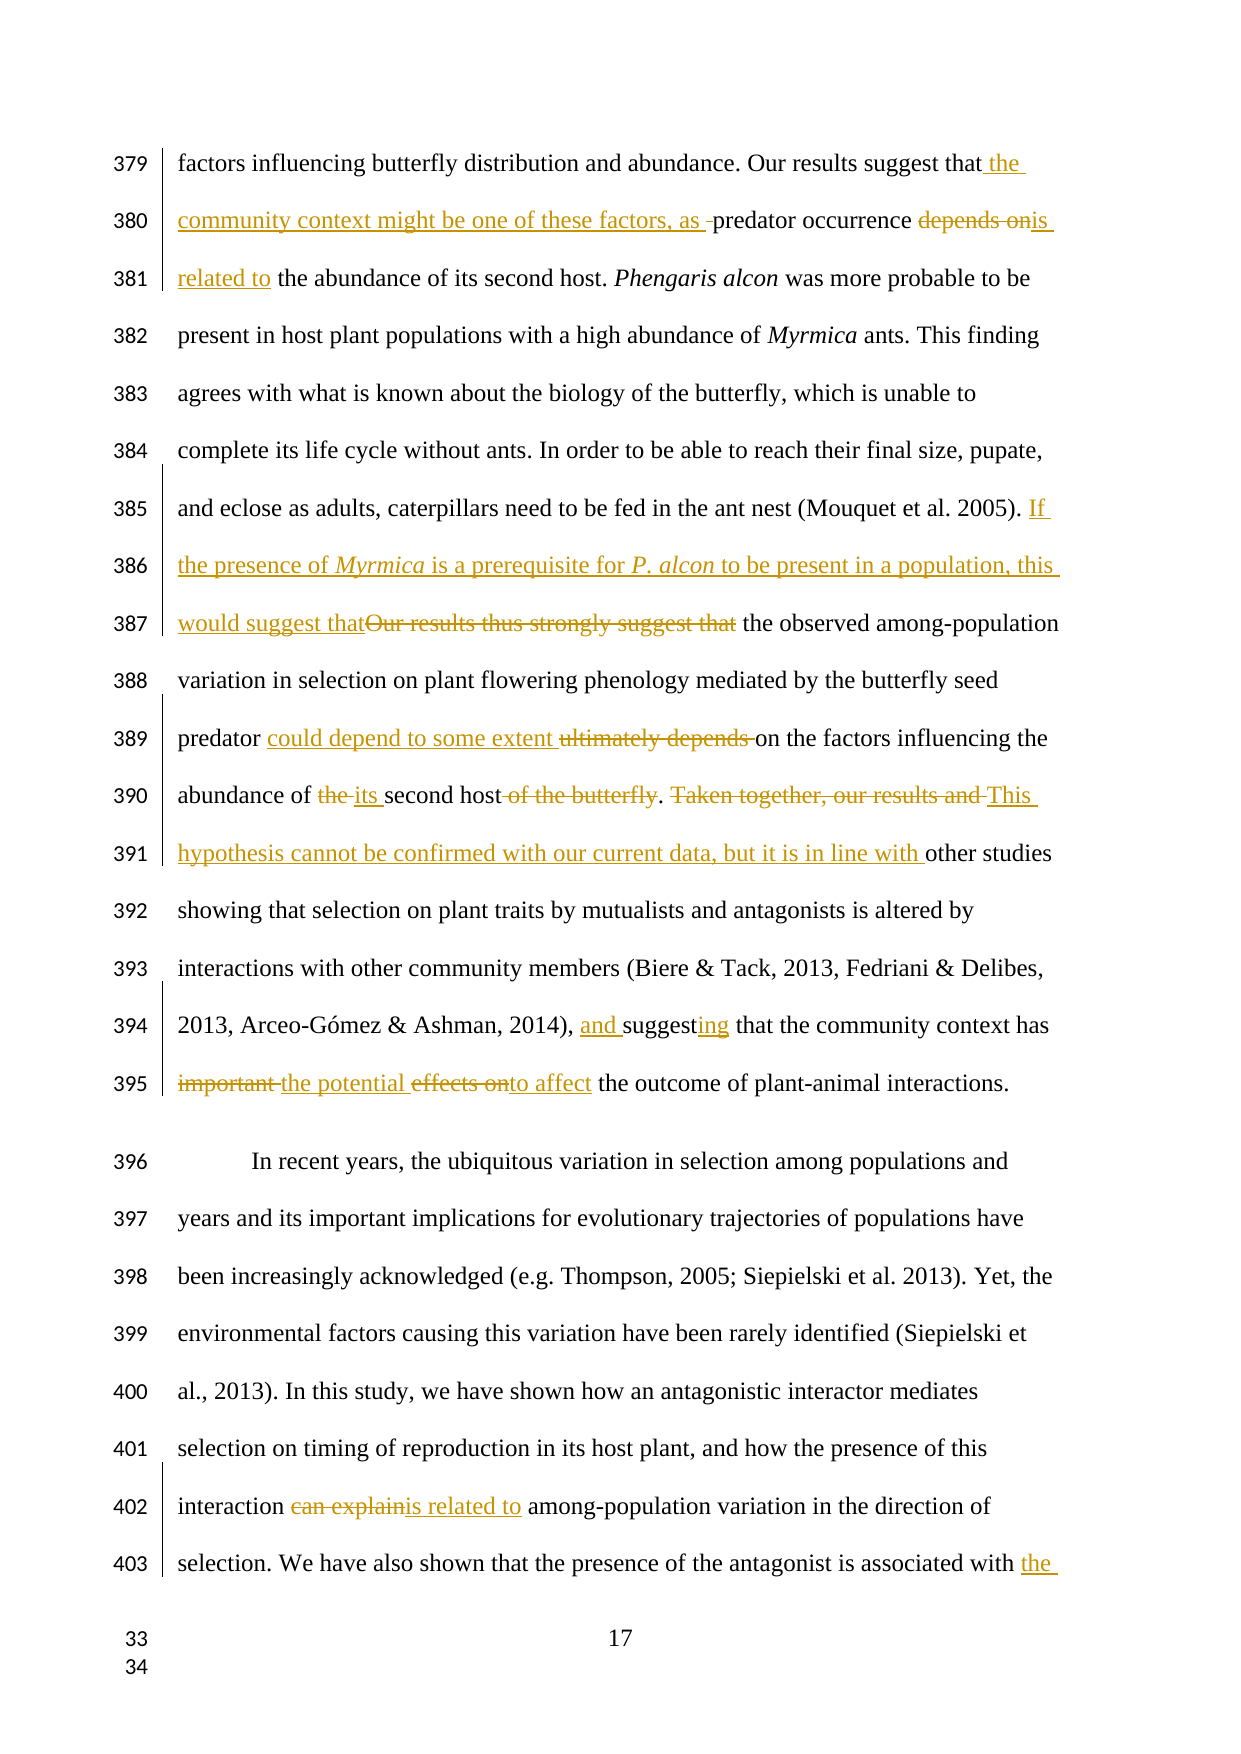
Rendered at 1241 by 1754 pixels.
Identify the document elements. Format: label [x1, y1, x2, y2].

text [177, 148, 1063, 1096]
text [177, 1146, 1063, 1577]
